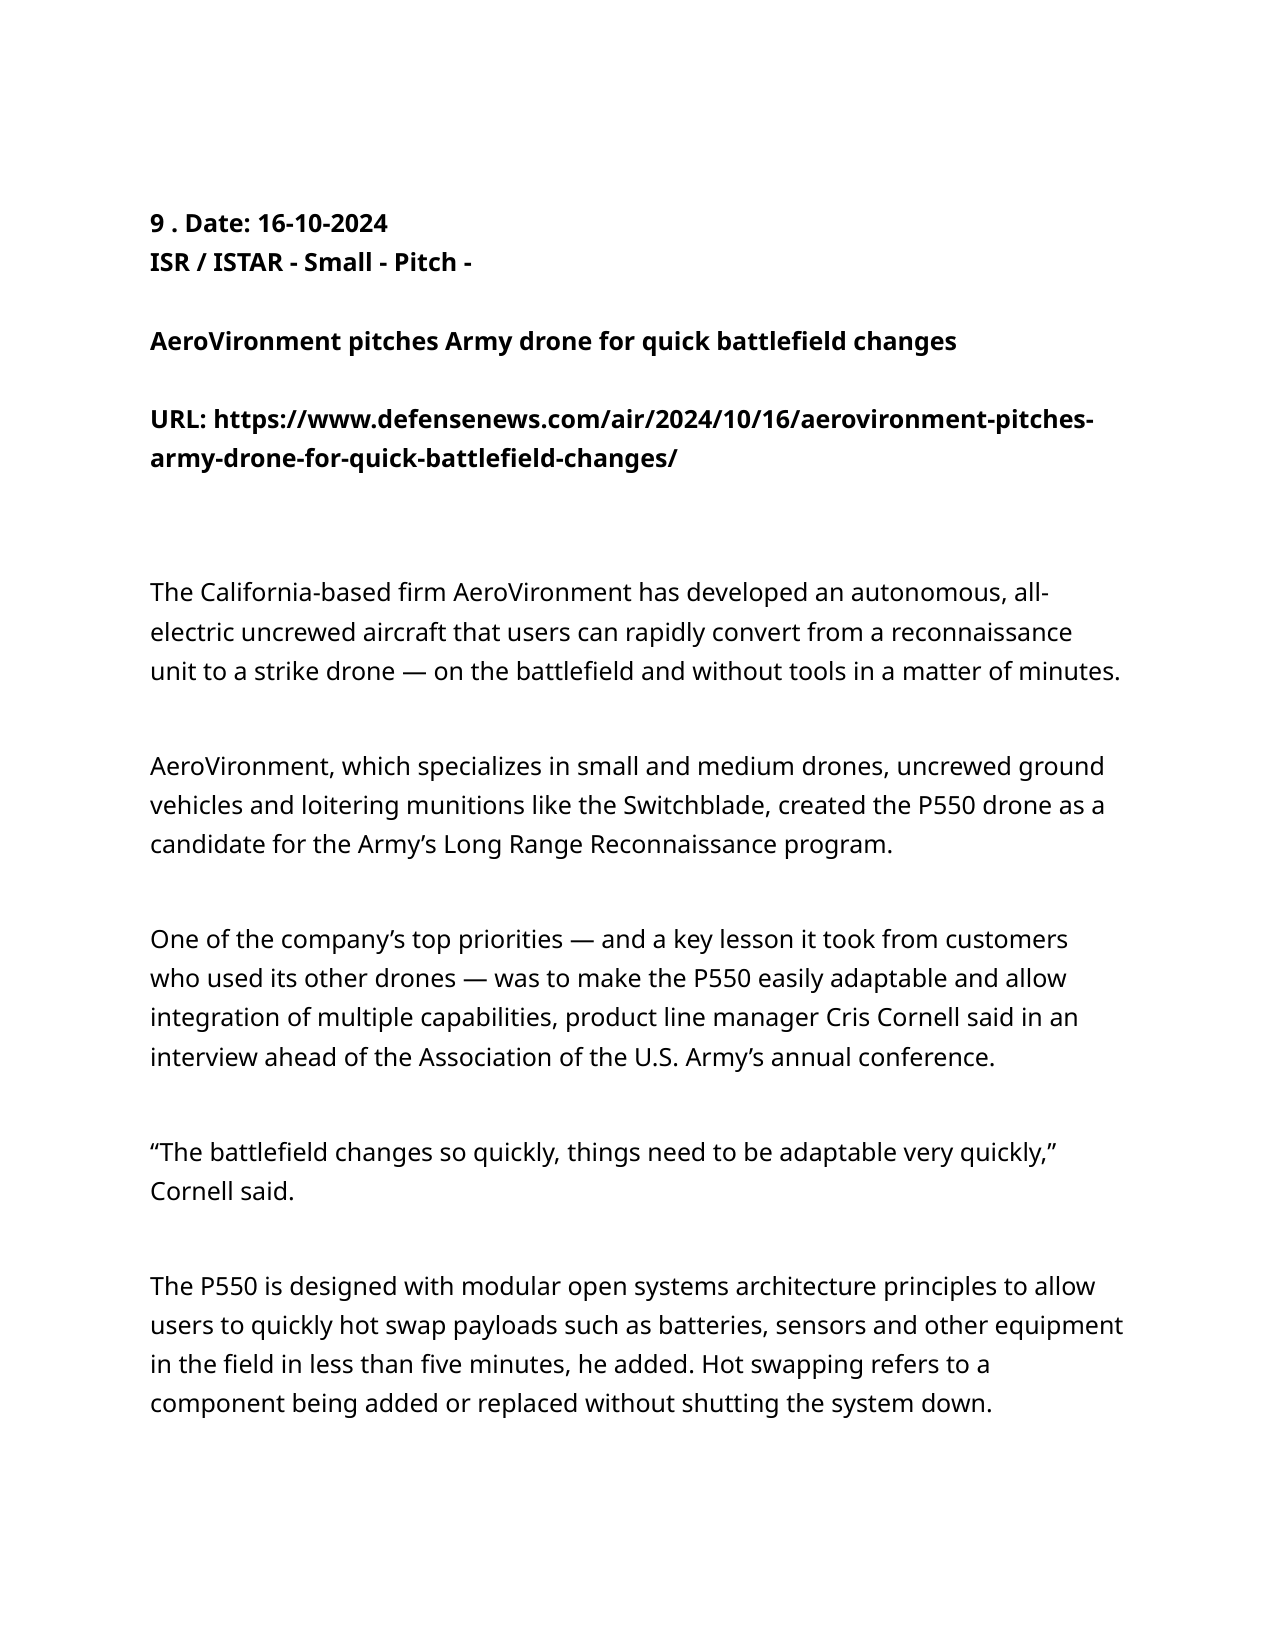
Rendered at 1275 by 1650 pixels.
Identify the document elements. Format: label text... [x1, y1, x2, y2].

text The P550 is designed with modular open systems architecture principles to allow users to quickly hot swap payloads such as batteries, sensors and other equipment in the field in less than five minutes, he added. Hot swapping refers to a component being added or replaced without shutting the system down. [150, 1268, 1125, 1459]
text AeroVironment, which specializes in small and medium drones, uncrewed ground vehicles and loitering munitions like the Switchblade, created the P550 drone as a candidate for the Army’s Long Range Reconnaissance program. [150, 748, 1125, 900]
text “The battlefield changes so quickly, things need to be adaptable very quickly,” Cornell said. [150, 1134, 1125, 1247]
text One of the company’s top priorities — and a key lesson it took from customers who used its other drones — was to make the P550 easily adaptable and allow integration of multiple capabilities, product line manager Cris Cornell said in an interview ahead of the Association of the U.S. Army’s annual conference. [150, 922, 1125, 1112]
text 9 . Date: 16-10-2024 ISR / ISTAR - Small - Pitch - AeroVironment pitches Army drone for quick battlefield changes URL: https://www.defensenews.com/air/2024/10/16/aerovironment-pitches-army-drone-for-quick-battlefield-changes/ [150, 206, 1125, 553]
text The California-based firm AeroVironment has developed an autonomous, all-electric uncrewed aircraft that users can rapidly convert from a reconnaissance unit to a strike drone — on the battlefield and without tools in a matter of minutes. [150, 575, 1125, 727]
